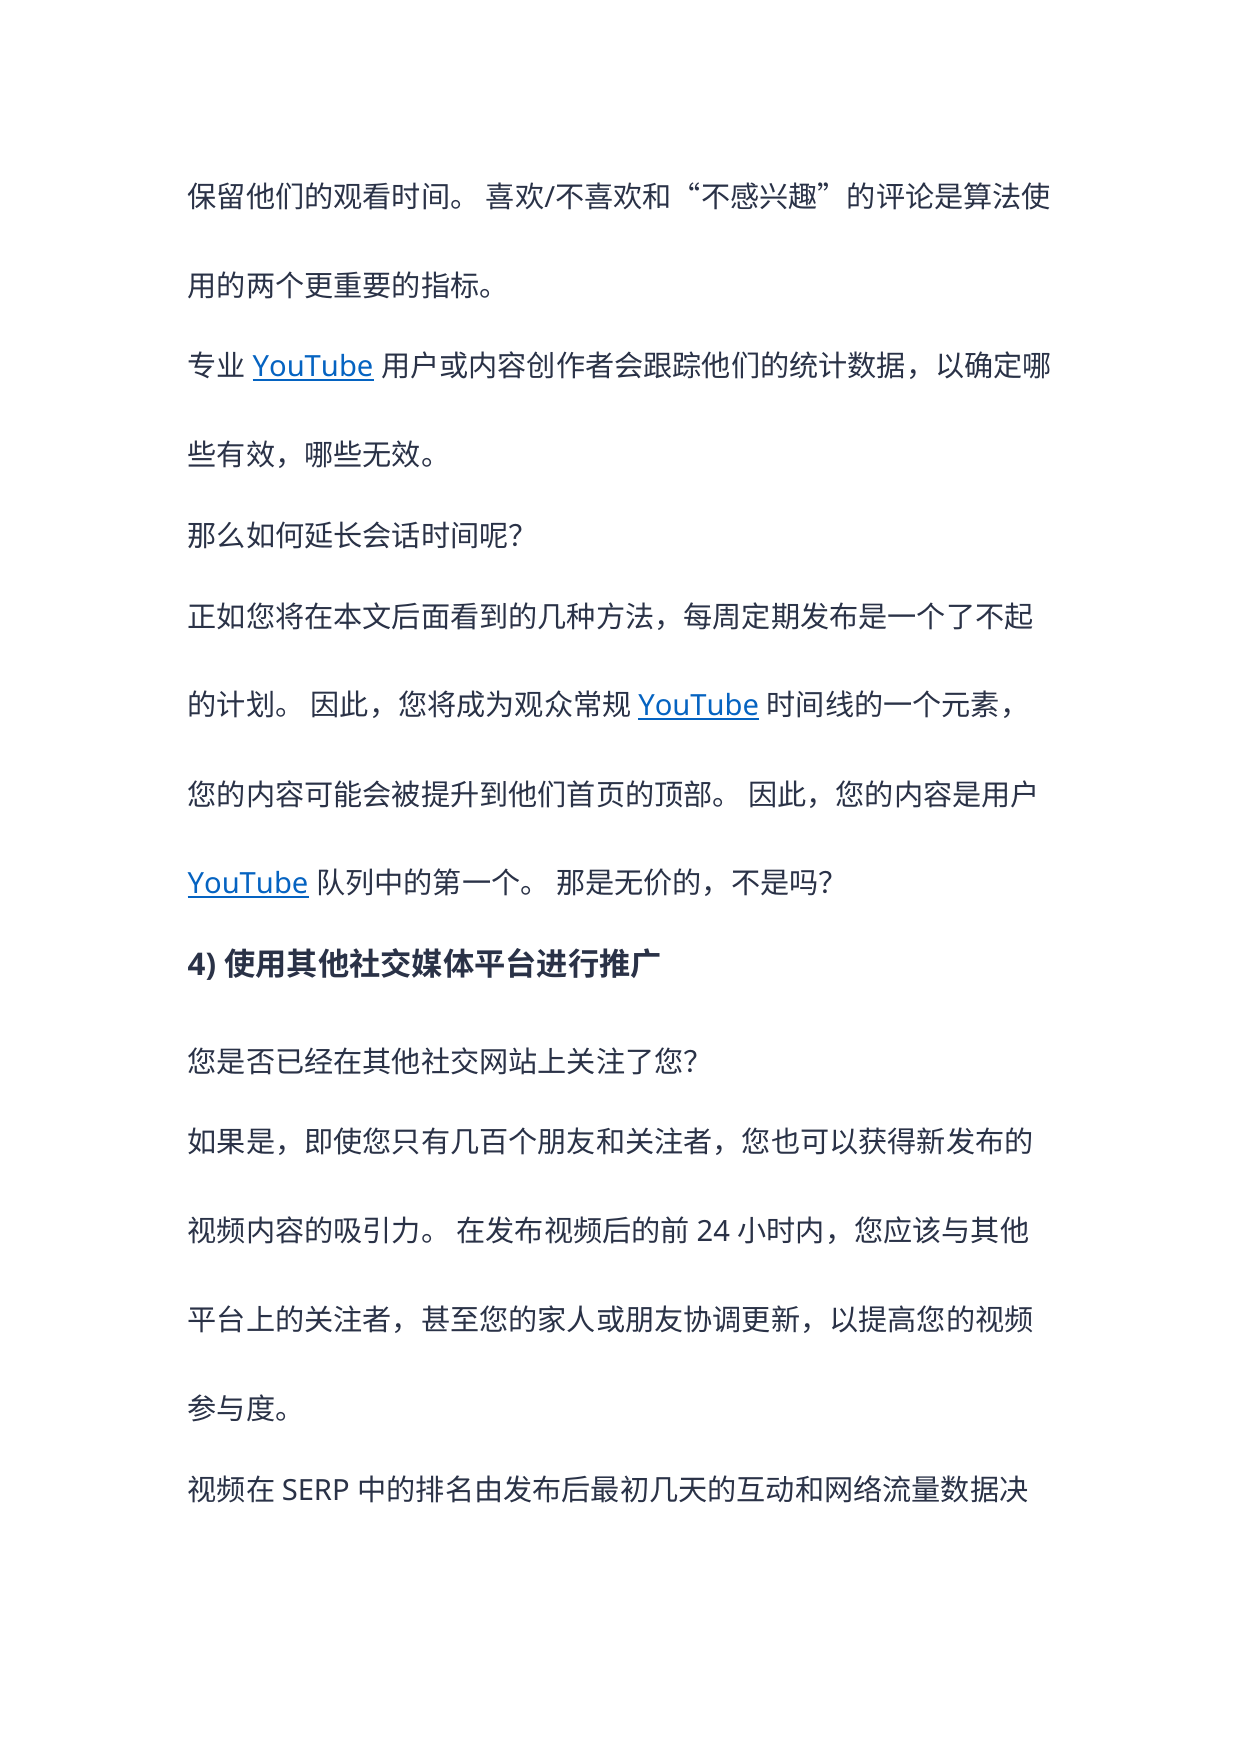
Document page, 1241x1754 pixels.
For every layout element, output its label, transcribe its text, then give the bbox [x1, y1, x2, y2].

text 如果是，即使您只有几百个朋友和关注者，您也可以获得新发布的视频内容的吸引力。 在发布视频后的前 24 小时内，您应该与其他平台上的关注者，甚至您的家人或朋友协调更新，以提高您的视频参与度。 [187, 1107, 1053, 1439]
text 4) 使用其他社交媒体平台进行推广 [187, 929, 1053, 994]
text 正如您将在本文后面看到的几种方法，每周定期发布是一个了不起的计划。 因此，您将成为观众常规 YouTube 时间线的一个元素，您的内容可能会被提升到他们首页的顶部。 因此，您的内容是用户 YouTube 队列中的第一个。 那是无价的，不是吗？ [187, 582, 1053, 914]
text 专业 YouTube 用户或内容创作者会跟踪他们的统计数据，以确定哪些有效，哪些无效。 [187, 332, 1053, 486]
text 那么如何延长会话时间呢？ [187, 501, 1053, 566]
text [187, 1455, 1053, 1520]
text 您是否已经在其他社交网站上关注了您？ [187, 1027, 1053, 1092]
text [187, 162, 1053, 316]
